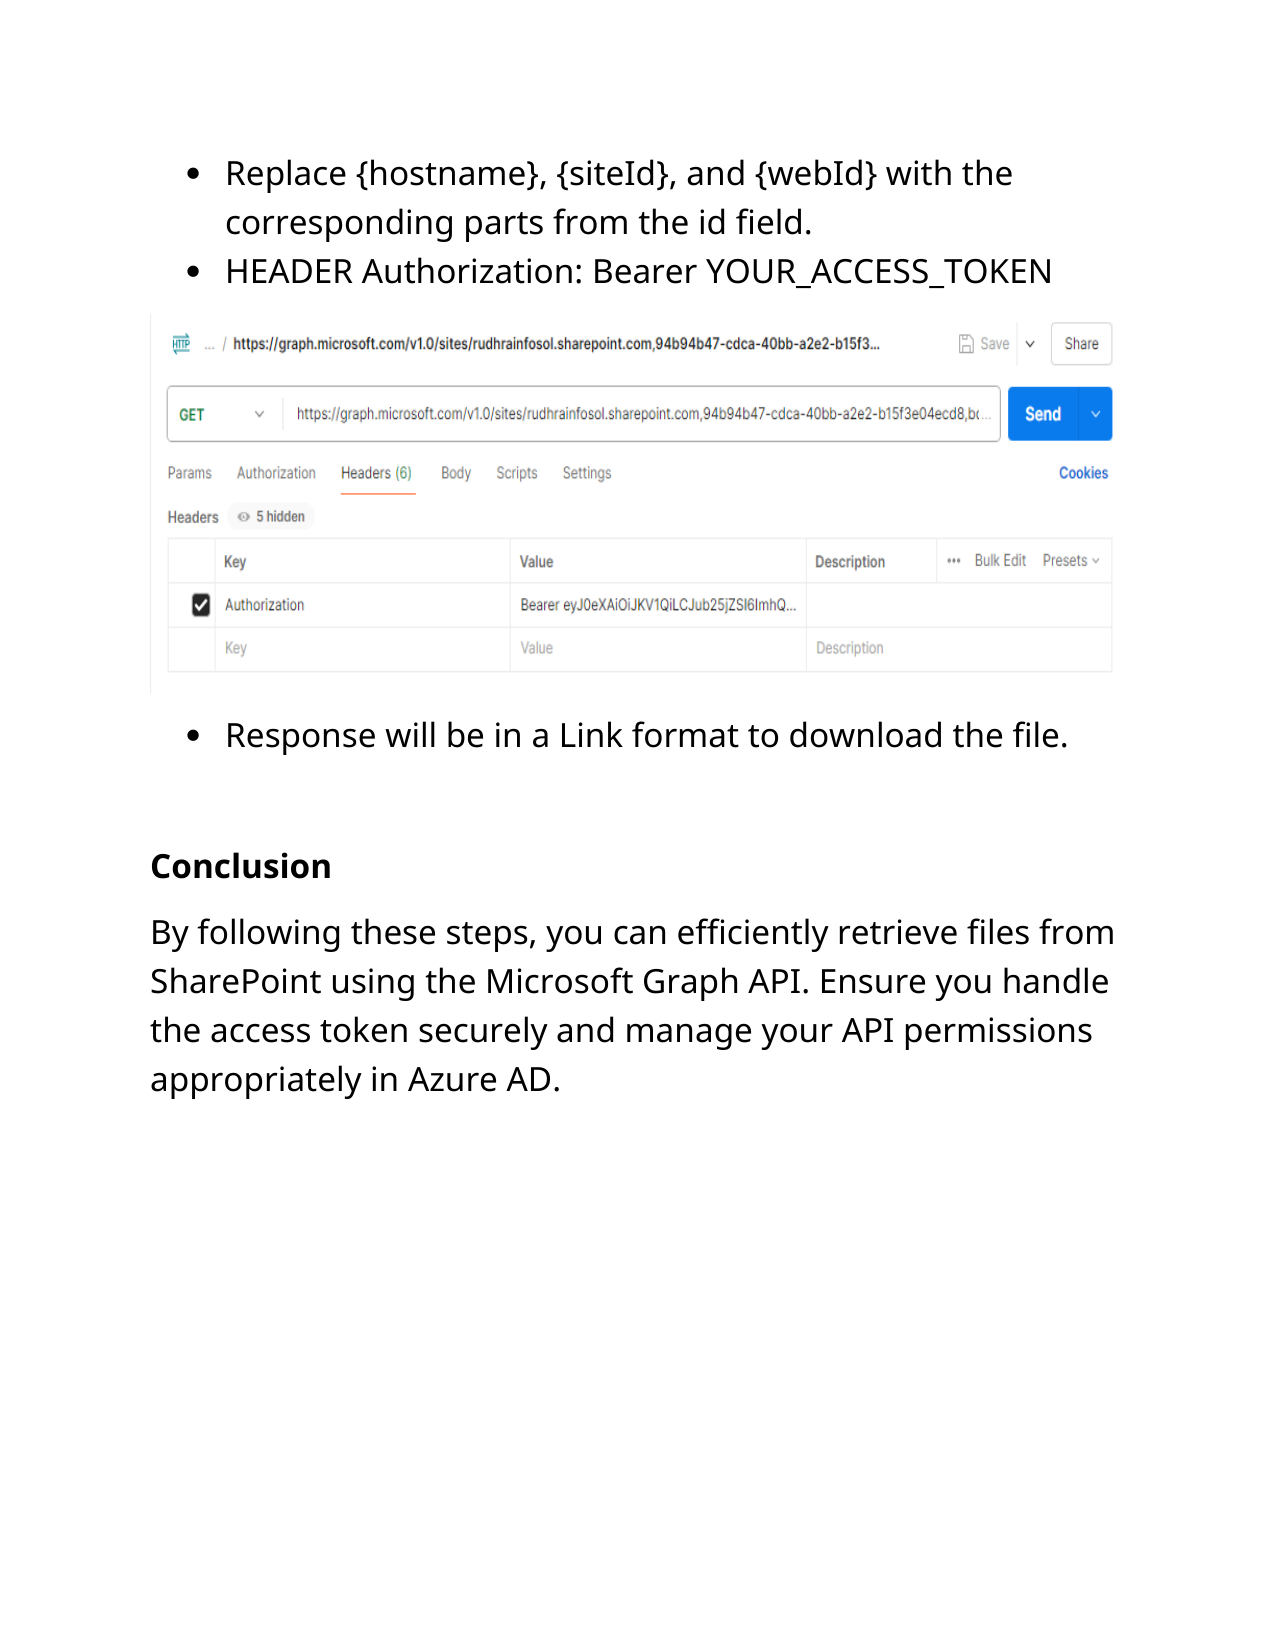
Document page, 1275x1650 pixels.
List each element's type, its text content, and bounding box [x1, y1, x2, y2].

text By following these steps, you can efficiently retrieve files from SharePoint using the Microsoft Graph API. Ensure you handle the access token securely and manage your API permissions appropriately in Azure AD. [150, 909, 1125, 1101]
list Replace {hostname}, {siteId}, and {webId} with the corresponding parts from the id field. [187, 150, 1125, 244]
list Response will be in a Link format to download the file. [187, 712, 1125, 757]
list HEADER Authorization: Bearer YOUR_ACCESS_TOKEN [187, 248, 1125, 293]
text Conclusion [150, 843, 1125, 889]
picture [150, 313, 1125, 694]
